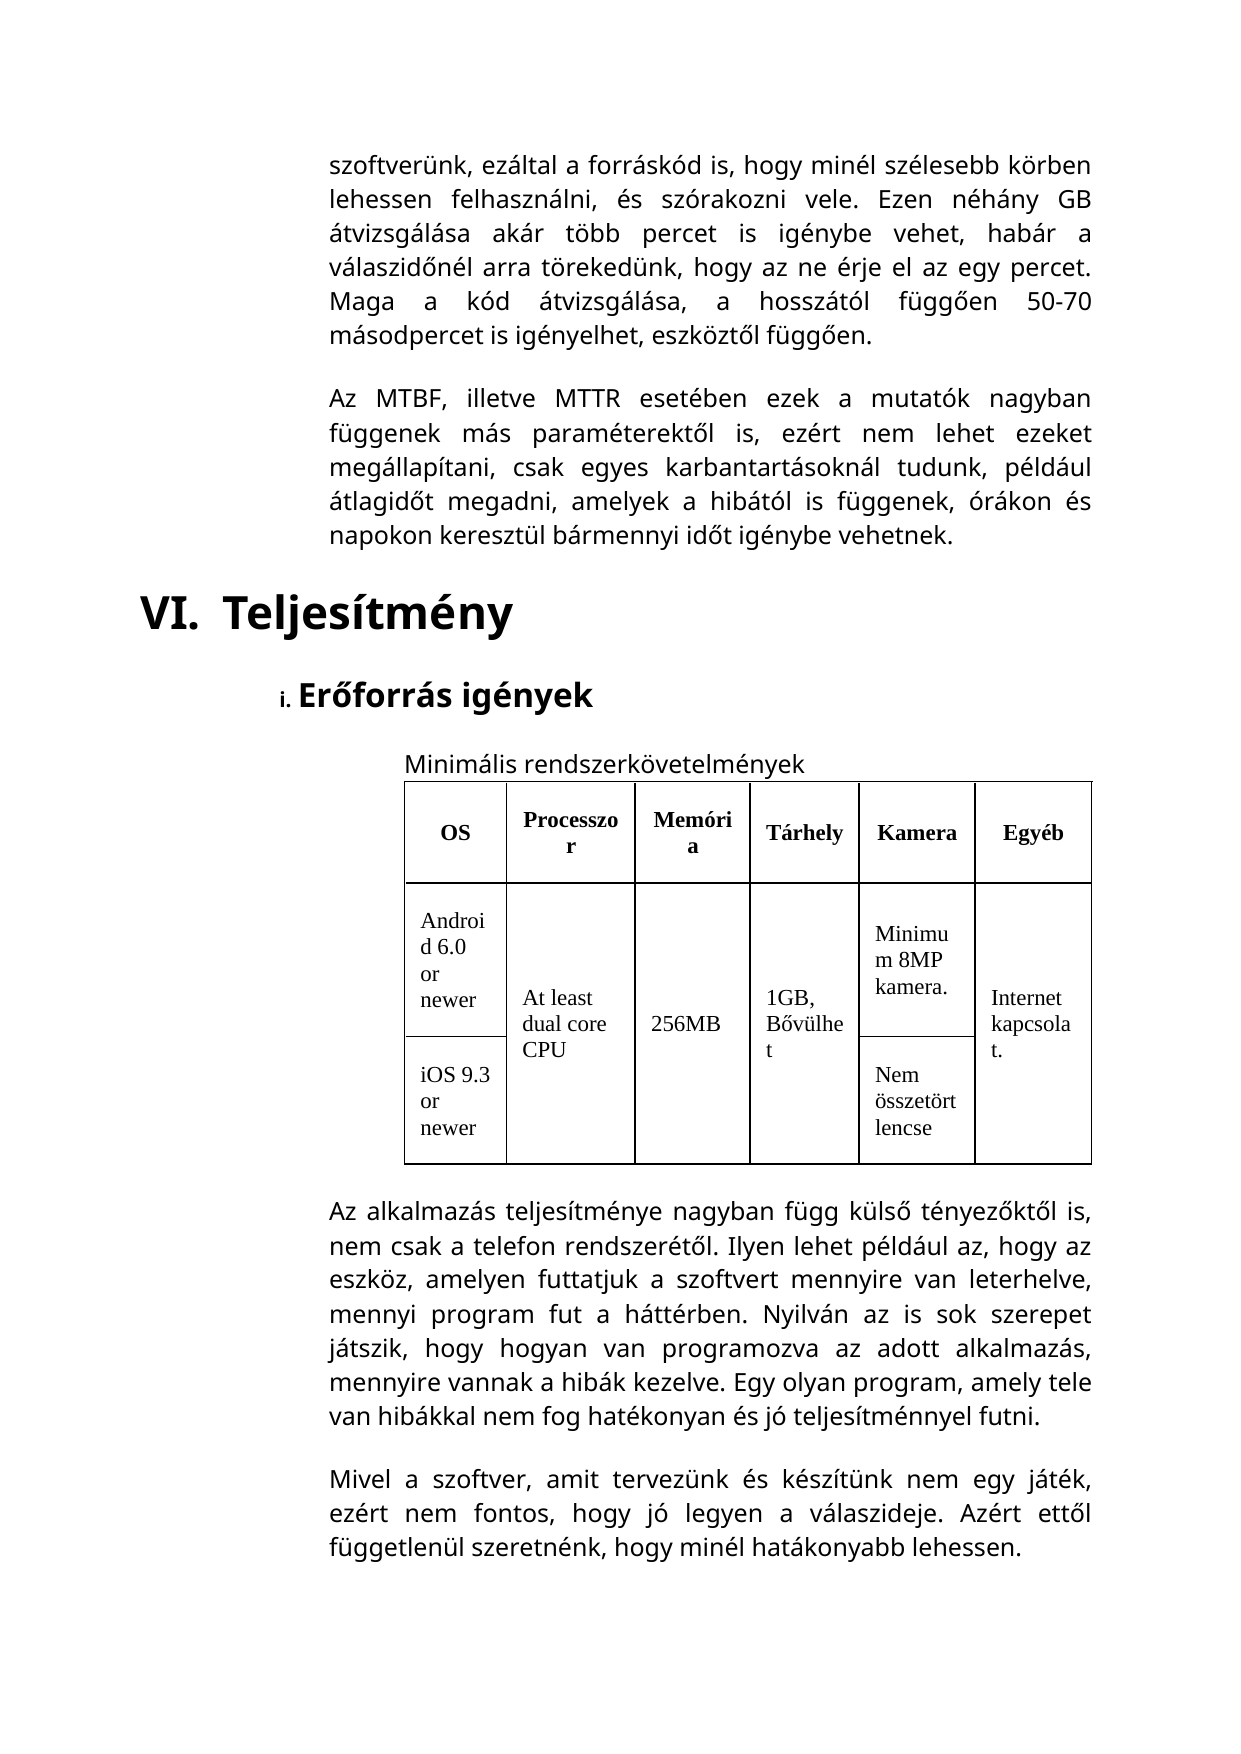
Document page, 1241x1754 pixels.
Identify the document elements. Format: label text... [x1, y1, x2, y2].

list Teljesítmény [201, 581, 1093, 643]
list Erőforrás igények [291, 672, 1093, 718]
table_cell Android 6.0 or newer [405, 883, 506, 1036]
table_cell 256MB [636, 884, 749, 1163]
text Minimális rendszerkövetelmények [404, 747, 1093, 781]
text Az alkalmazás teljesítménye nagyban függ külső tényezőktől is, nem csak a telefon rendszerétől. Ilyen lehet például az, hogy az eszköz, amelyen futtatjuk a szoftvert mennyire van leterhelve, mennyi program fut a háttérben. Nyilván az is sok szerepet játszik, hogy hogyan van programozva az adott alkalmazás, mennyire vannak a hibák kezelve. Egy olyan program, amely tele van hibákkal nem fog hatékonyan és jó teljesítménnyel futni. [329, 1194, 1093, 1432]
table_cell Internet kapcsolat. [976, 884, 1091, 1163]
text Mivel a szoftver, amit tervezünk és készítünk nem egy játék, ezért nem fontos, hogy jó legyen a válaszideje. Azért ettől függetlenül szeretnénk, hogy minél hatákonyabb lehessen. [329, 1462, 1093, 1564]
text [329, 148, 1093, 352]
table_header Kamera [860, 782, 975, 882]
table_cell Minimum 8MP kamera. [860, 884, 974, 1036]
table_header OS [405, 782, 506, 882]
table_cell Nem összetört lencse [860, 1037, 974, 1163]
table_cell 1GB, Bővülhet [751, 884, 858, 1163]
table_header Processzor [507, 782, 635, 882]
text Az MTBF, illetve MTTR esetében ezek a mutatók nagyban függenek más paraméterektől is, ezért nem lehet ezeket megállapítani, csak egyes karbantartásoknál tudunk, például átlagidőt megadni, amelyek a hibától is függenek, órákon és napokon keresztül bármennyi időt igénybe vehetnek. [329, 381, 1093, 551]
table_header Tárhely [751, 782, 859, 882]
table_cell iOS 9.3 or newer [405, 1037, 506, 1163]
table_header Memória [636, 782, 750, 882]
table_cell At least dual core CPU [507, 884, 634, 1163]
table_header Egyéb [976, 782, 1091, 882]
